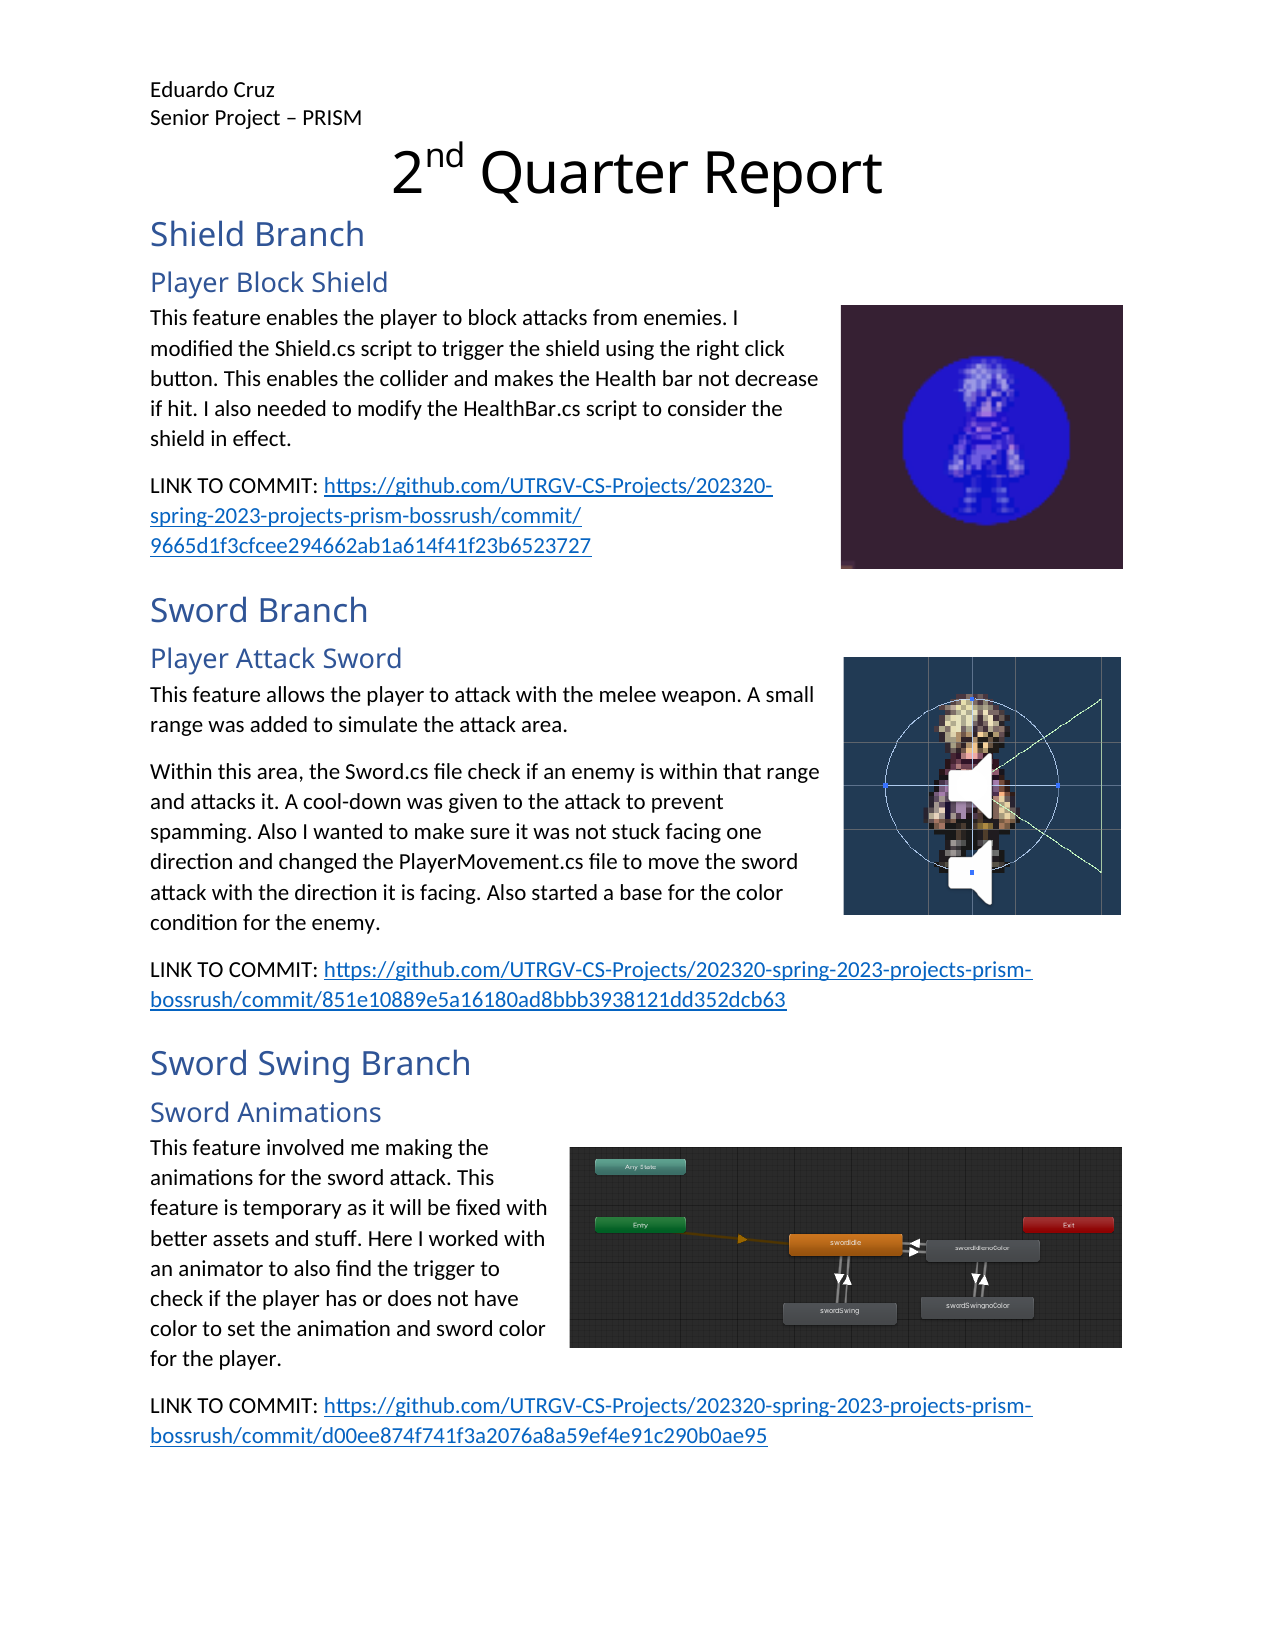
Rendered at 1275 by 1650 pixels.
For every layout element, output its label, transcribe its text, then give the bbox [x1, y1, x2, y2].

picture [568, 1147, 1122, 1347]
picture [842, 657, 1121, 913]
subtitle Shield Branch [150, 211, 1125, 256]
text This feature allows the player to attack with the melee weapon. A small range was added to simulate the attack area. [150, 680, 842, 738]
subtitle Sword Branch [150, 587, 1125, 632]
picture [838, 305, 1123, 567]
text Within this area, the Sword.cs file check if an enemy is within that range and attacks it. A cool-down was given to the attack to prevent spamming. Also I wanted to make sure it was not stuck facing one direction and changed the PlayerMovement.cs file to move the sword attack with the direction it is facing. Also started a base for the color condition for the enemy. [150, 757, 1125, 936]
text LINK TO COMMIT: https://github.com/UTRGV-CS-Projects/202320-spring-2023-projects-prism-bossrush/commit/d00ee874f741f3a2076a8a59ef4e91c290b0ae95 [150, 1391, 1125, 1449]
text LINK TO COMMIT: https://github.com/UTRGV-CS-Projects/202320-spring-2023-projects-prism-bossrush/commit/851e10889e5a16180ad8bbb3938121dd352dcb63 [150, 955, 1125, 1013]
subtitle Sword Animations [150, 1093, 1125, 1130]
text This feature enables the player to block attacks from enemies. I modified the Shield.cs script to trigger the shield using the right click button. This enables the collider and makes the Health bar not decrease if hit. I also needed to modify the HealthBar.cs script to consider the shield in effect. [150, 303, 1125, 452]
subtitle Player Block Shield [150, 264, 1125, 301]
text LINK TO COMMIT: https://github.com/UTRGV-CS-Projects/202320-spring-2023-projects-prism-bossrush/commit/9665d1f3cfcee294662ab1a614f41f23b6523727 [150, 471, 838, 559]
subtitle Sword Swing Branch [150, 1040, 1125, 1086]
subtitle Player Attack Sword [150, 640, 1125, 677]
